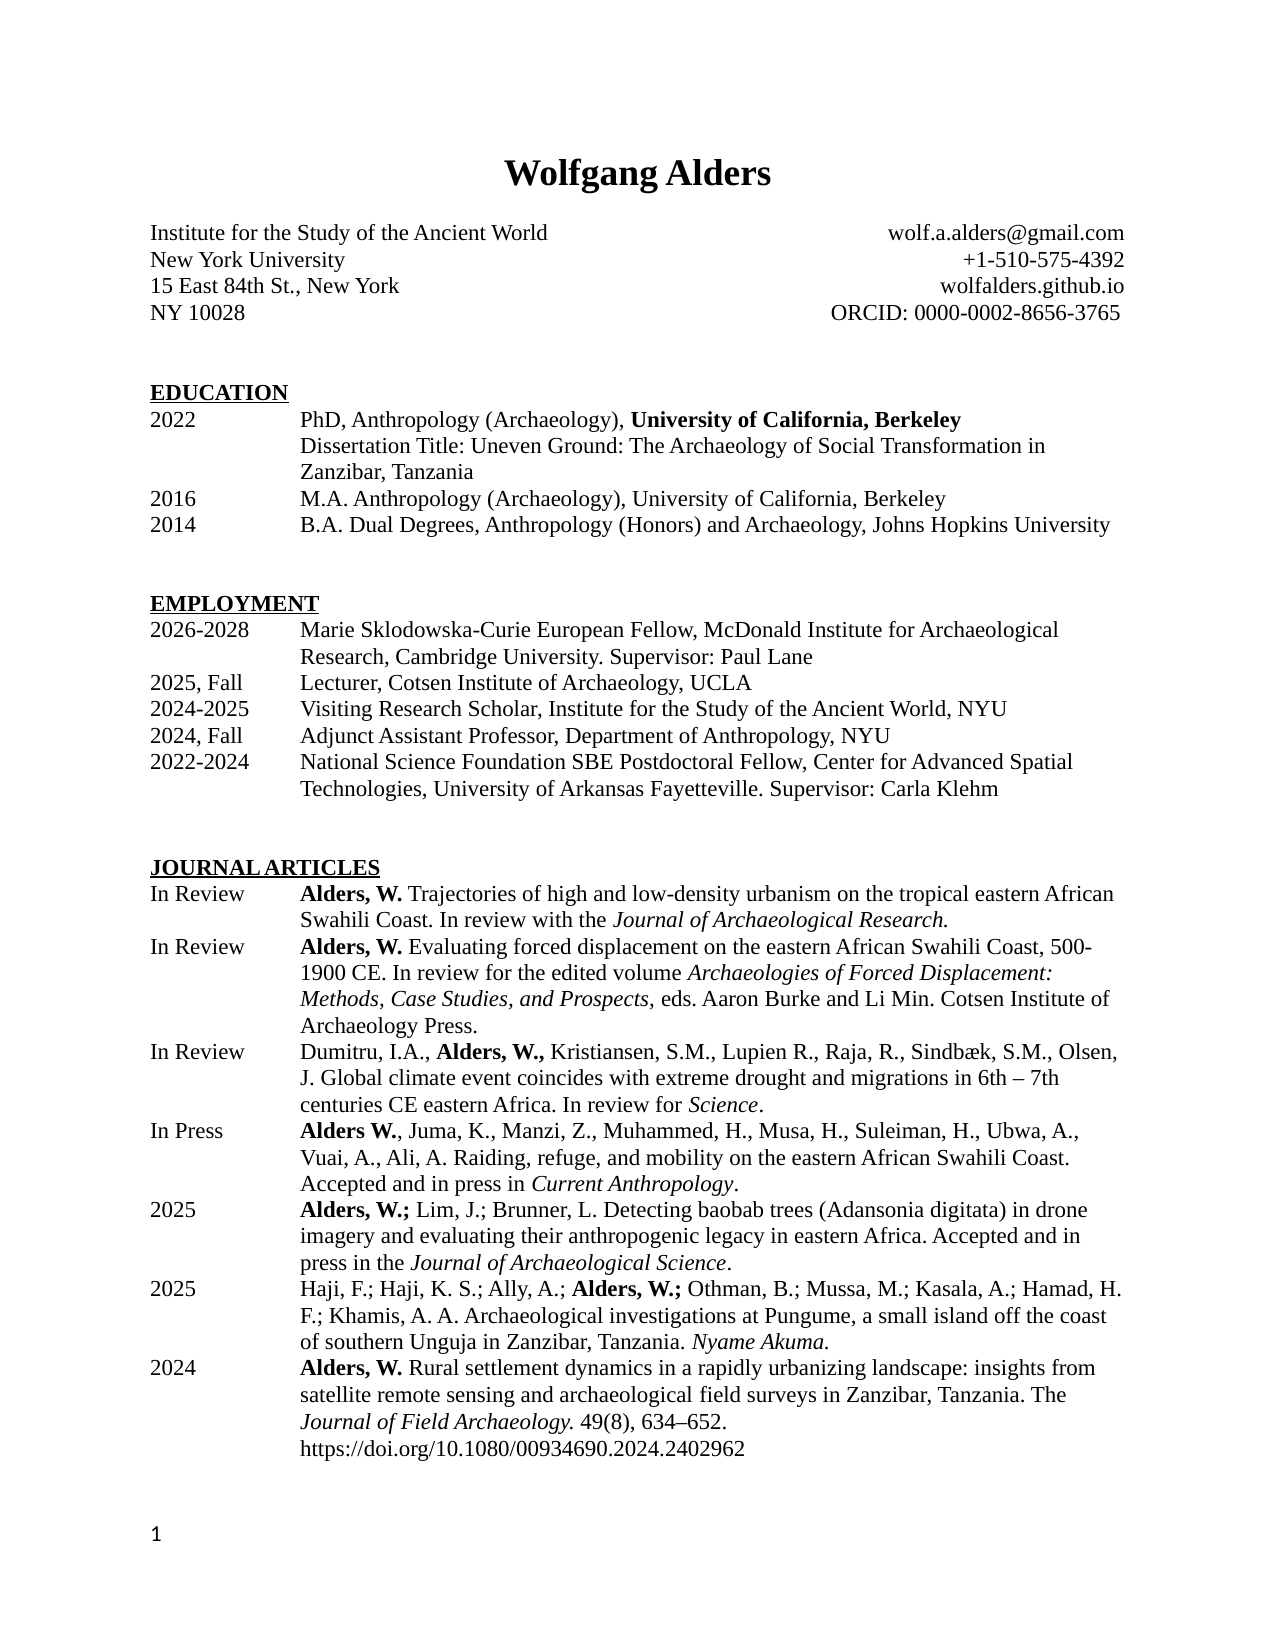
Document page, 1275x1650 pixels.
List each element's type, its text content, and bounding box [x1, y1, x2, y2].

text In Press Alders W., Juma, K., Manzi, Z., Muhammed, H., Musa, H., Suleiman, H., Ubwa, A., [150, 1117, 1125, 1143]
text In Review Alders, W. Trajectories of high and low-density urbanism on the tropical eastern African Swahili Coast. In review with the Journal of Archaeological Research. [150, 880, 1125, 933]
text In Review Alders, W. Evaluating forced displacement on the eastern African Swahili Coast, 500-1900 CE. In review for the edited volume Archaeologies of Forced Displacement: Methods, Case Studies, and Prospects, eds. Aaron Burke and Li Min. Cotsen Institute of Archaeology Press. [150, 933, 1125, 1038]
text Vuai, A., Ali, A. Raiding, refuge, and mobility on the eastern African Swahili Coast. Accepted and in press in Current Anthropology. [300, 1143, 1125, 1196]
text In Review Dumitru, I.A., Alders, W., Kristiansen, S.M., Lupien R., Raja, R., Sindbæk, S.M., Olsen, J. Global climate event coincides with extreme drought and migrations in 6th – 7th centuries CE eastern Africa. In review for Science. [150, 1038, 1125, 1117]
text 2025 Alders, W.; Lim, J.; Brunner, L. Detecting baobab trees (Adansonia digitata) in drone imagery and evaluating their anthropogenic legacy in eastern Africa. Accepted and in press in the Journal of Archaeological Science. [150, 1196, 1125, 1275]
text 2014 B.A. Dual Degrees, Anthropology (Honors) and Archaeology, Johns Hopkins University [150, 511, 1125, 537]
text New York University +1-510-575-4392 15 East 84th St., New York wolfalders.github.io [150, 246, 1125, 298]
text 2022-2024 National Science Foundation SBE Postdoctoral Fellow, Center for Advanced Spatial Technologies, University of Arkansas Fayetteville. Supervisor: Carla Klehm [150, 748, 1125, 801]
text 2025, Fall Lecturer, Cotsen Institute of Archaeology, UCLA [150, 669, 1125, 696]
text JOURNAL ARTICLES [150, 854, 1125, 880]
text 2016 M.A. Anthropology (Archaeology), University of California, Berkeley [150, 485, 1125, 511]
text 2024 Alders, W. Rural settlement dynamics in a rapidly urbanizing landscape: insights from satellite remote sensing and archaeological field surveys in Zanzibar, Tanzania. The Journal of Field Archaeology. 49(8), 634–652. https://doi.org/10.1080/00934690.2024.2402962 [150, 1354, 1125, 1461]
text 2026-2028 Marie Sklodowska-Curie European Fellow, McDonald Institute for Archaeological Research, Cambridge University. Supervisor: Paul Lane [150, 616, 1125, 669]
text 2024-2025 Visiting Research Scholar, Institute for the Study of the Ancient World, NYU [150, 696, 1125, 722]
text NY 10028 ORCID: 0000-0002-8656-3765 [150, 298, 1125, 351]
text EDUCATION [150, 379, 1125, 406]
text 2024, Fall Adjunct Assistant Professor, Department of Anthropology, NYU [150, 722, 1125, 748]
text EMPLOYMENT [150, 590, 1125, 616]
text Wolfgang Alders [150, 150, 1125, 193]
text Dissertation Title: Uneven Ground: The Archaeology of Social Transformation in Zanzibar, Tanzania [300, 432, 1125, 485]
text 2025 Haji, F.; Haji, K. S.; Ally, A.; Alders, W.; Othman, B.; Mussa, M.; Kasala, A.; Hamad, H. F.; Khamis, A. A. Archaeological investigations at Pungume, a small island off the coast of southern Unguja in Zanzibar, Tanzania. Nyame Akuma. [150, 1275, 1125, 1354]
text 2022 PhD, Anthropology (Archaeology), University of California, Berkeley [150, 406, 1125, 432]
text Institute for the Study of the Ancient World wolf.a.alders@gmail.com [150, 219, 1125, 246]
